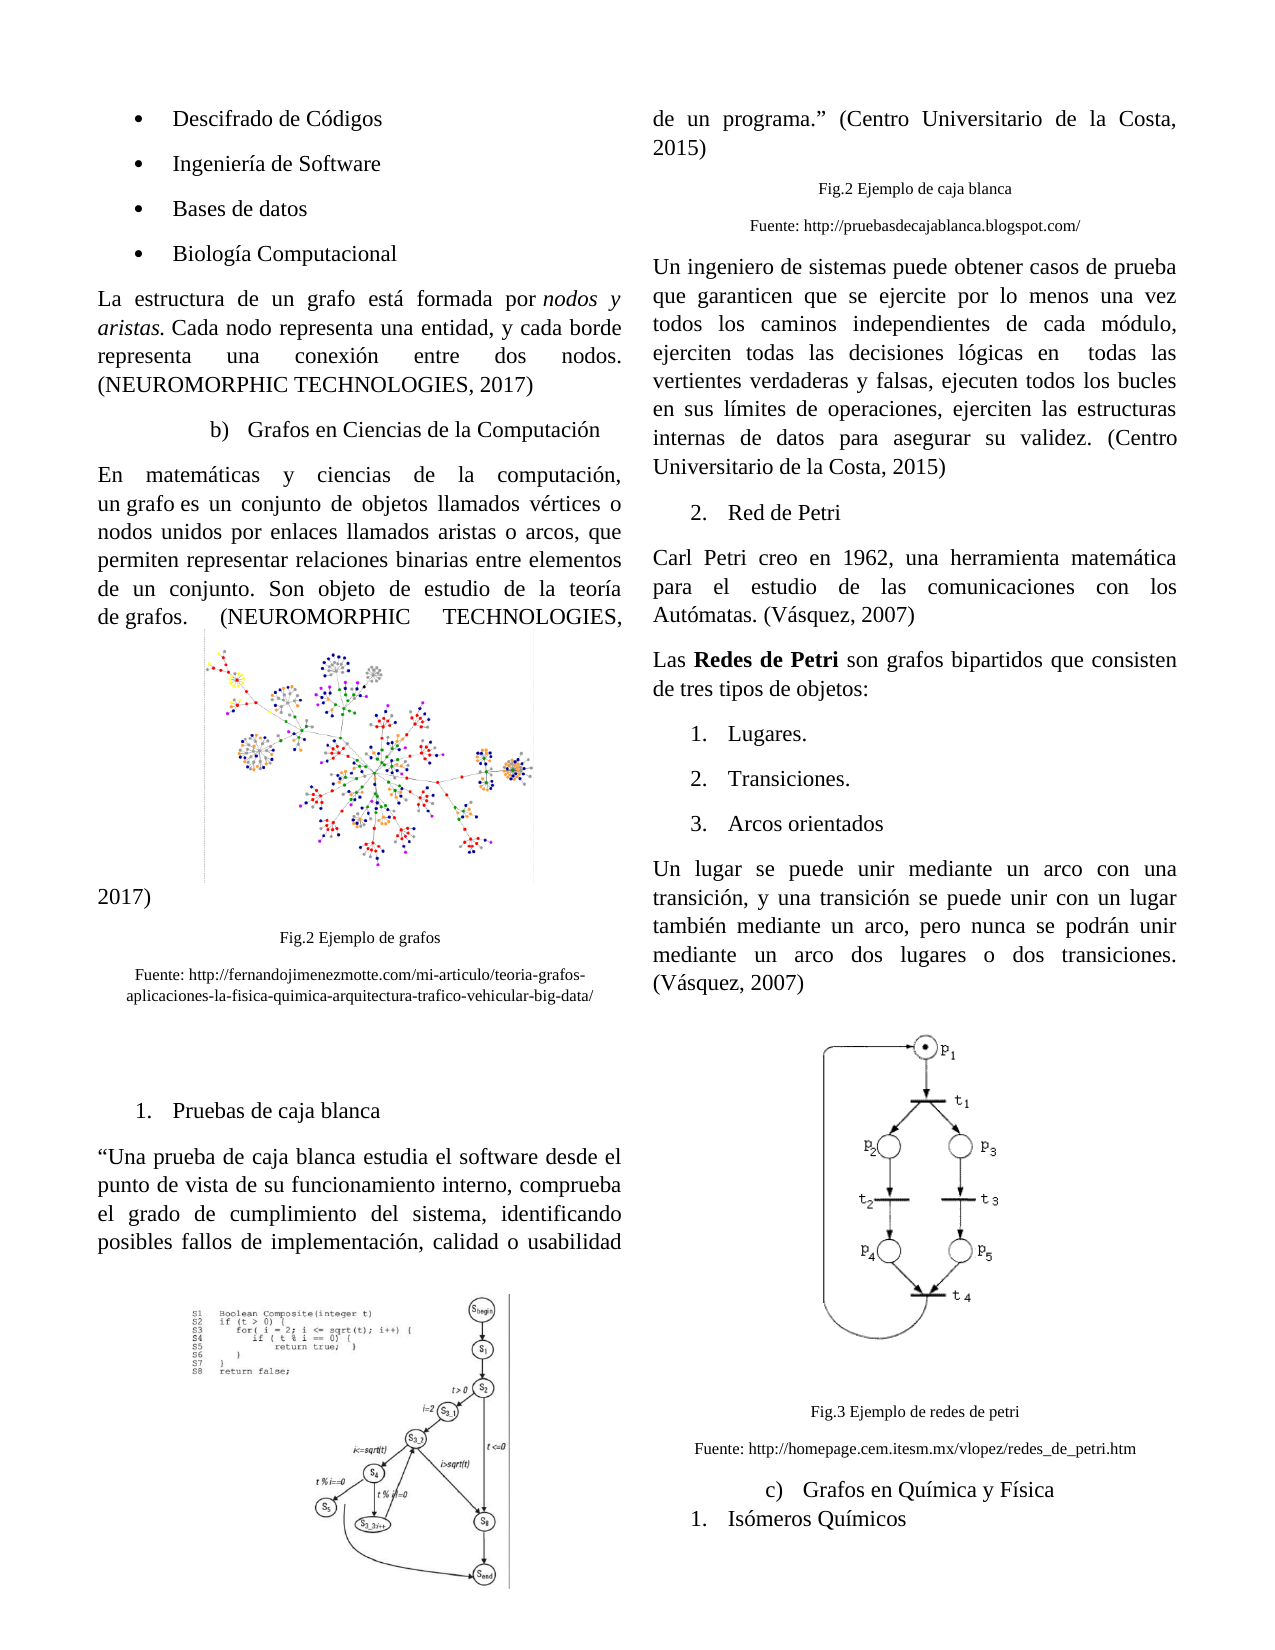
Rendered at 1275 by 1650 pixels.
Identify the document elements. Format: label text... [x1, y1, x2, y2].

list Red de Petri [690, 499, 1177, 526]
text Fig.3 Ejemplo de redes de petri [653, 1402, 1177, 1421]
list Biología Computacional [135, 240, 622, 267]
text Fig.2 Ejemplo de grafos [97, 928, 622, 947]
text Fuente: http://homepage.cem.itesm.mx/vlopez/redes_de_petri.htm [653, 1439, 1177, 1458]
list Pruebas de caja blanca [135, 1098, 622, 1124]
text Fig.2 Ejemplo de caja blanca [653, 179, 1177, 198]
list Descifrado de Códigos [135, 105, 622, 131]
picture [188, 1294, 533, 1589]
text Un lugar se puede unir mediante un arco con una transición, y una transición se puede unir con un lugar también mediante un arco, pero nunca se podrán unir mediante un arco dos lugares o dos transiciones. [653, 855, 1177, 996]
list Transiciones. [690, 765, 1177, 791]
picture [798, 1024, 1039, 1345]
list Isómeros Químicos [690, 1505, 1177, 1531]
text Fuente: http://pruebasdecajablanca.blogspot.com/ [653, 216, 1177, 235]
text Fuente: http://fernandojimenezmotte.com/mi-articulo/teoria-grafos-aplicaciones-la-fisica-quimica-arquitectura-trafico-vehicular-big-data/ [97, 965, 622, 1005]
text “Una prueba de caja blanca estudia el software desde el punto de vista de su funcionamiento interno, comprueba el grado de cumplimiento del sistema, identificando posibles fallos de implementación, calidad o usabilidad de un programa.” [653, 105, 1177, 160]
text Un ingeniero de sistemas puede obtener casos de prueba que garanticen que se ejercite por lo menos una vez todos los caminos independientes de cada módulo, ejerciten todas las decisiones lógicas en todas las vertientes verdaderas y falsas, ejecuten todos los bucles en sus límites de operaciones, ejerciten las estructuras internas de datos para asegurar su validez. [653, 253, 1177, 481]
text “Una prueba de caja blanca estudia el software desde el punto de vista de su funcionamiento interno, comprueba el grado de cumplimiento del sistema, identificando posibles fallos de implementación, calidad o usabilidad de un programa.” [97, 1143, 622, 1254]
list Grafos en Química y Física [765, 1476, 1177, 1503]
list Lugares. [690, 720, 1177, 746]
picture [203, 629, 534, 883]
list Arcos orientados [690, 810, 1177, 837]
text La estructura de un grafo está formada por nodos y aristas. Cada nodo representa una entidad, y cada borde representa una conexión entre dos nodos. [97, 286, 622, 397]
list Grafos en Ciencias de la Computación [210, 416, 622, 442]
list Ingeniería de Software [135, 150, 622, 177]
text Carl Petri creo en 1962, una herramienta matemática para el estudio de las comunicaciones con los Autómatas. [653, 544, 1177, 628]
text Las Redes de Petri son grafos bipartidos que consisten de tres tipos de objetos: [653, 646, 1177, 701]
list Bases de datos [135, 195, 622, 222]
